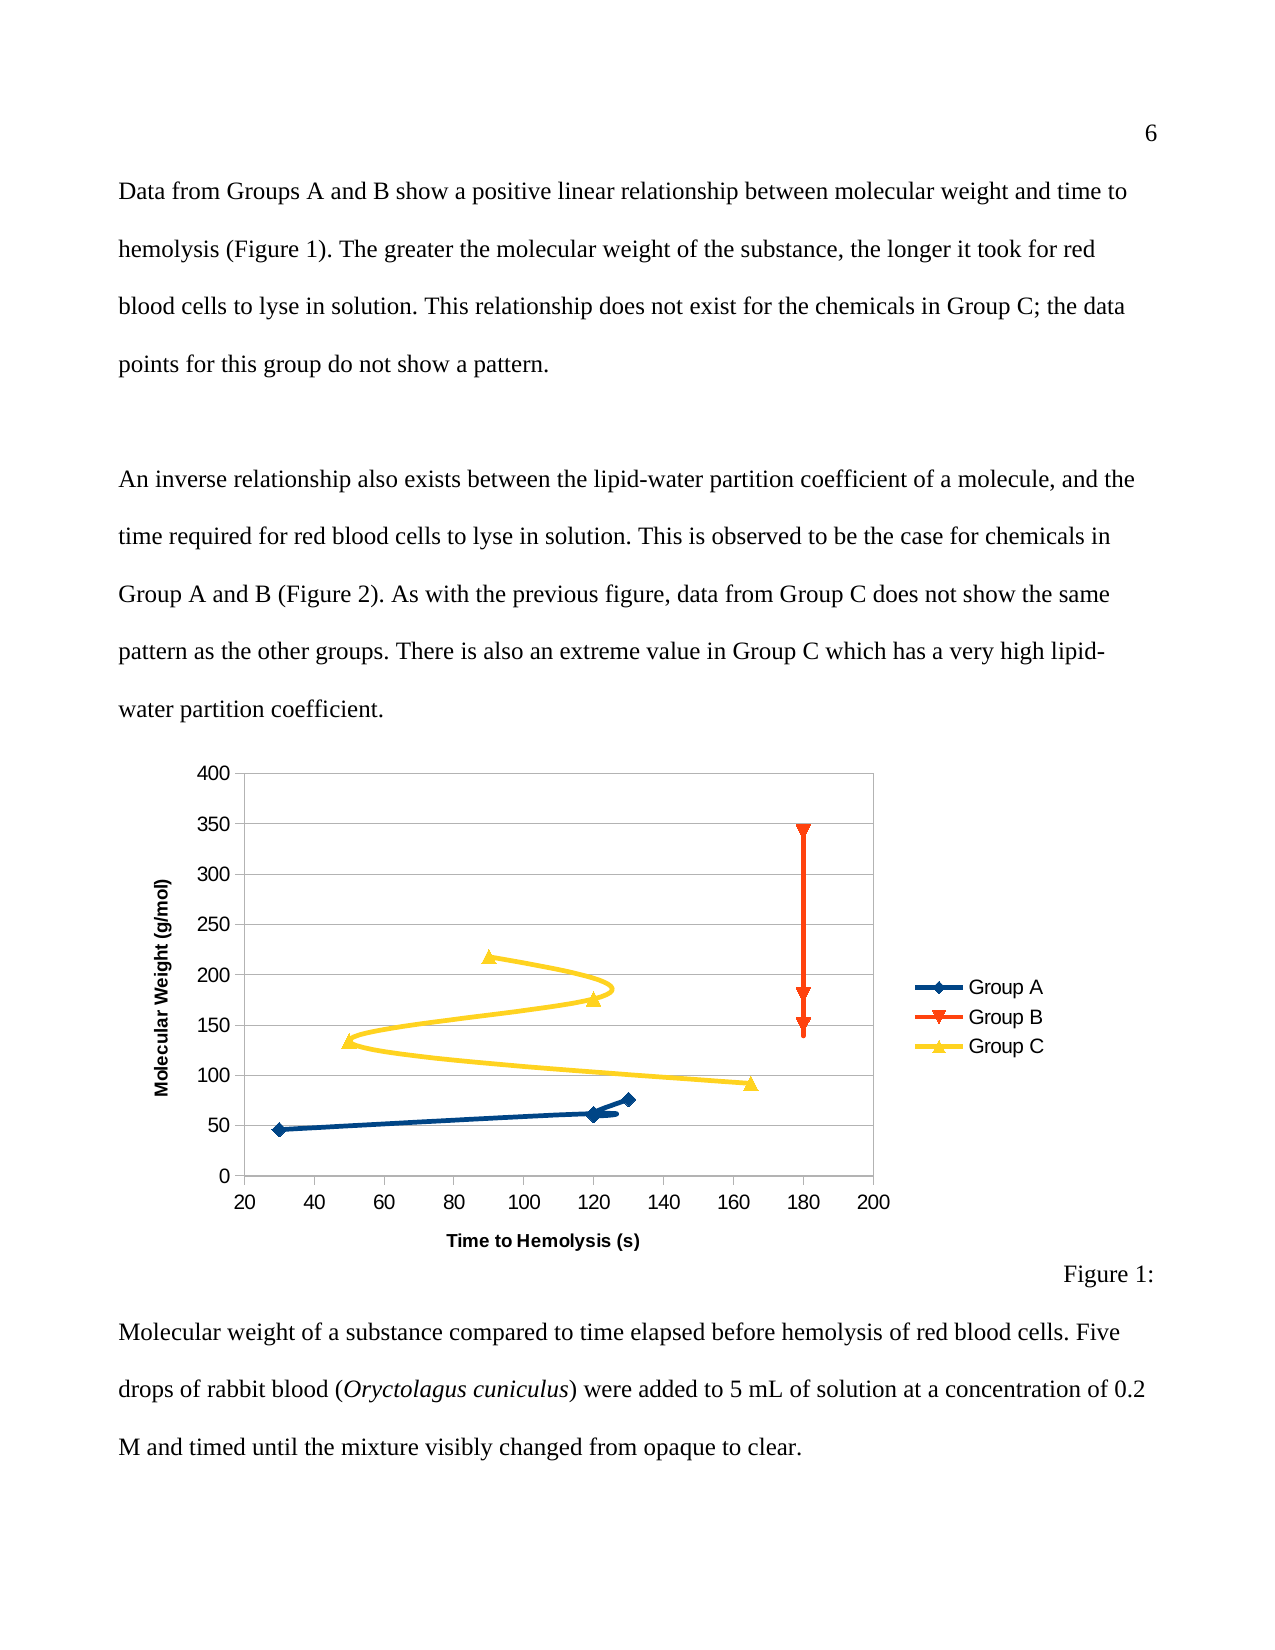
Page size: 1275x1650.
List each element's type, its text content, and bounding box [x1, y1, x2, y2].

text Figure 1: Molecular weight of a substance compared to time elapsed before hemolysis of red blood cells. Five drops of rabbit blood (Oryctolagus cuniculus) were added to 5 mL of solution at a concentration of 0.2 M and timed until the mixture visibly changed from opaque to clear. [118, 751, 1157, 1461]
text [118, 176, 1157, 378]
text An inverse relationship also exists between the lipid-water partition coefficient of a molecule, and the time required for red blood cells to lyse in solution. This is observed to be the case for chemicals in Group A and B (Figure 2). As with the previous figure, data from Group C does not show the same pattern as the other groups. There is also an extreme value in Group C which has a very high lipid-water partition coefficient. [118, 464, 1157, 723]
